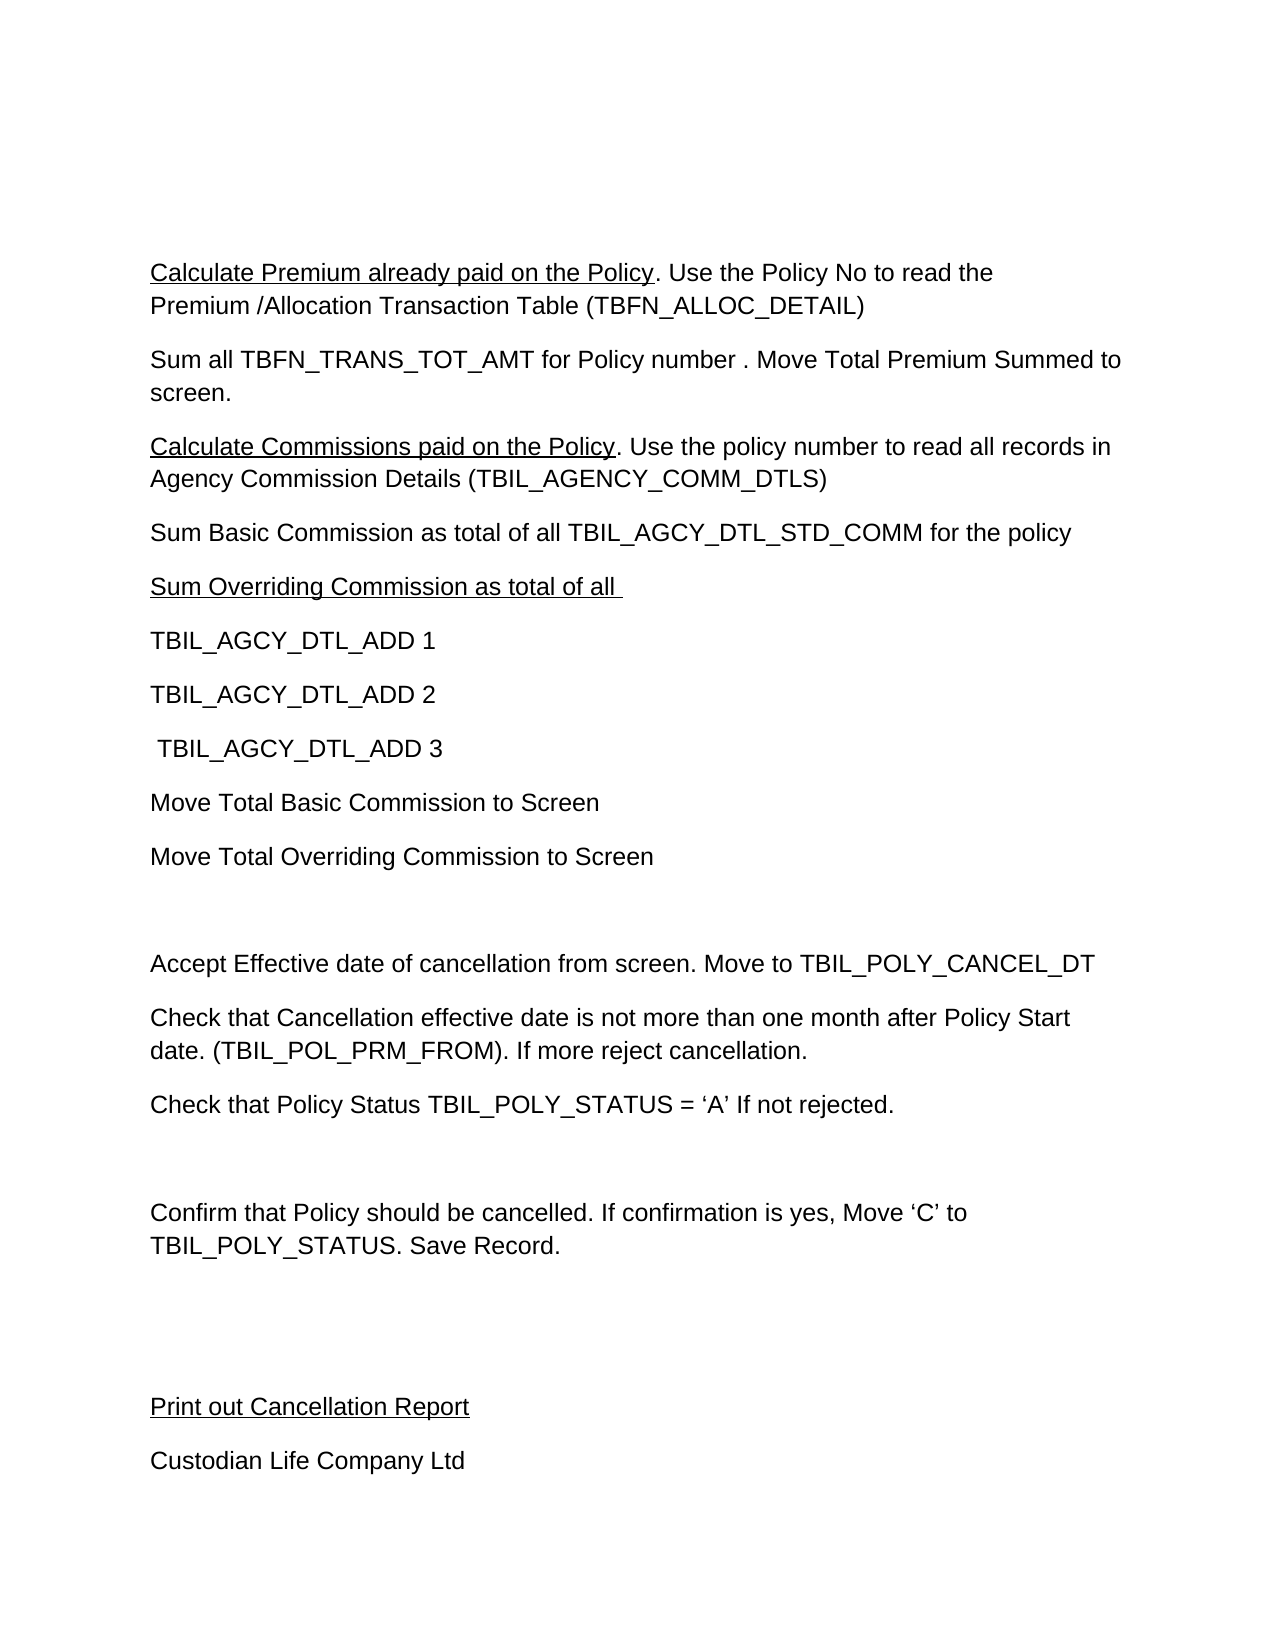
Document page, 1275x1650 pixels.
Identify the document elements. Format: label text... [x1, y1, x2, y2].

text Calculate Premium already paid on the Policy. Use the Policy No to read the Premium /Allocation Transaction Table (TBFN_ALLOC_DETAIL) [150, 258, 1125, 319]
text TBIL_AGCY_DTL_ADD 2 [150, 680, 1125, 709]
text TBIL_AGCY_DTL_ADD 1 [150, 626, 1125, 655]
text Print out Cancellation Report [150, 1392, 1125, 1421]
text Move Total Basic Commission to Screen [150, 788, 1125, 816]
text Move Total Overriding Commission to Screen [150, 841, 1125, 870]
text Check that Cancellation effective date is not more than one month after Policy Start date. (TBIL_POL_PRM_FROM). If more reject cancellation. [150, 1003, 1125, 1065]
text Sum Basic Commission as total of all TBIL_AGCY_DTL_STD_COMM for the policy [150, 518, 1125, 547]
text Sum all TBFN_TRANS_TOT_AMT for Policy number . Move Total Premium Summed to screen. [150, 344, 1125, 406]
text Calculate Commissions paid on the Policy. Use the policy number to read all records in Agency Commission Details (TBIL_AGENCY_COMM_DTLS) [150, 431, 1125, 493]
text Custodian Life Company Ltd [150, 1446, 1125, 1475]
text Check that Policy Status TBIL_POLY_STATUS = ‘A’ If not rejected. [150, 1090, 1125, 1119]
text Confirm that Policy should be cancelled. If confirmation is yes, Move ‘C’ to TBIL_POLY_STATUS. Save Record. [150, 1198, 1125, 1259]
text Sum Overriding Commission as total of all [150, 572, 1125, 601]
text TBIL_AGCY_DTL_ADD 3 [150, 734, 1125, 762]
text Accept Effective date of cancellation from screen. Move to TBIL_POLY_CANCEL_DT [150, 949, 1125, 978]
